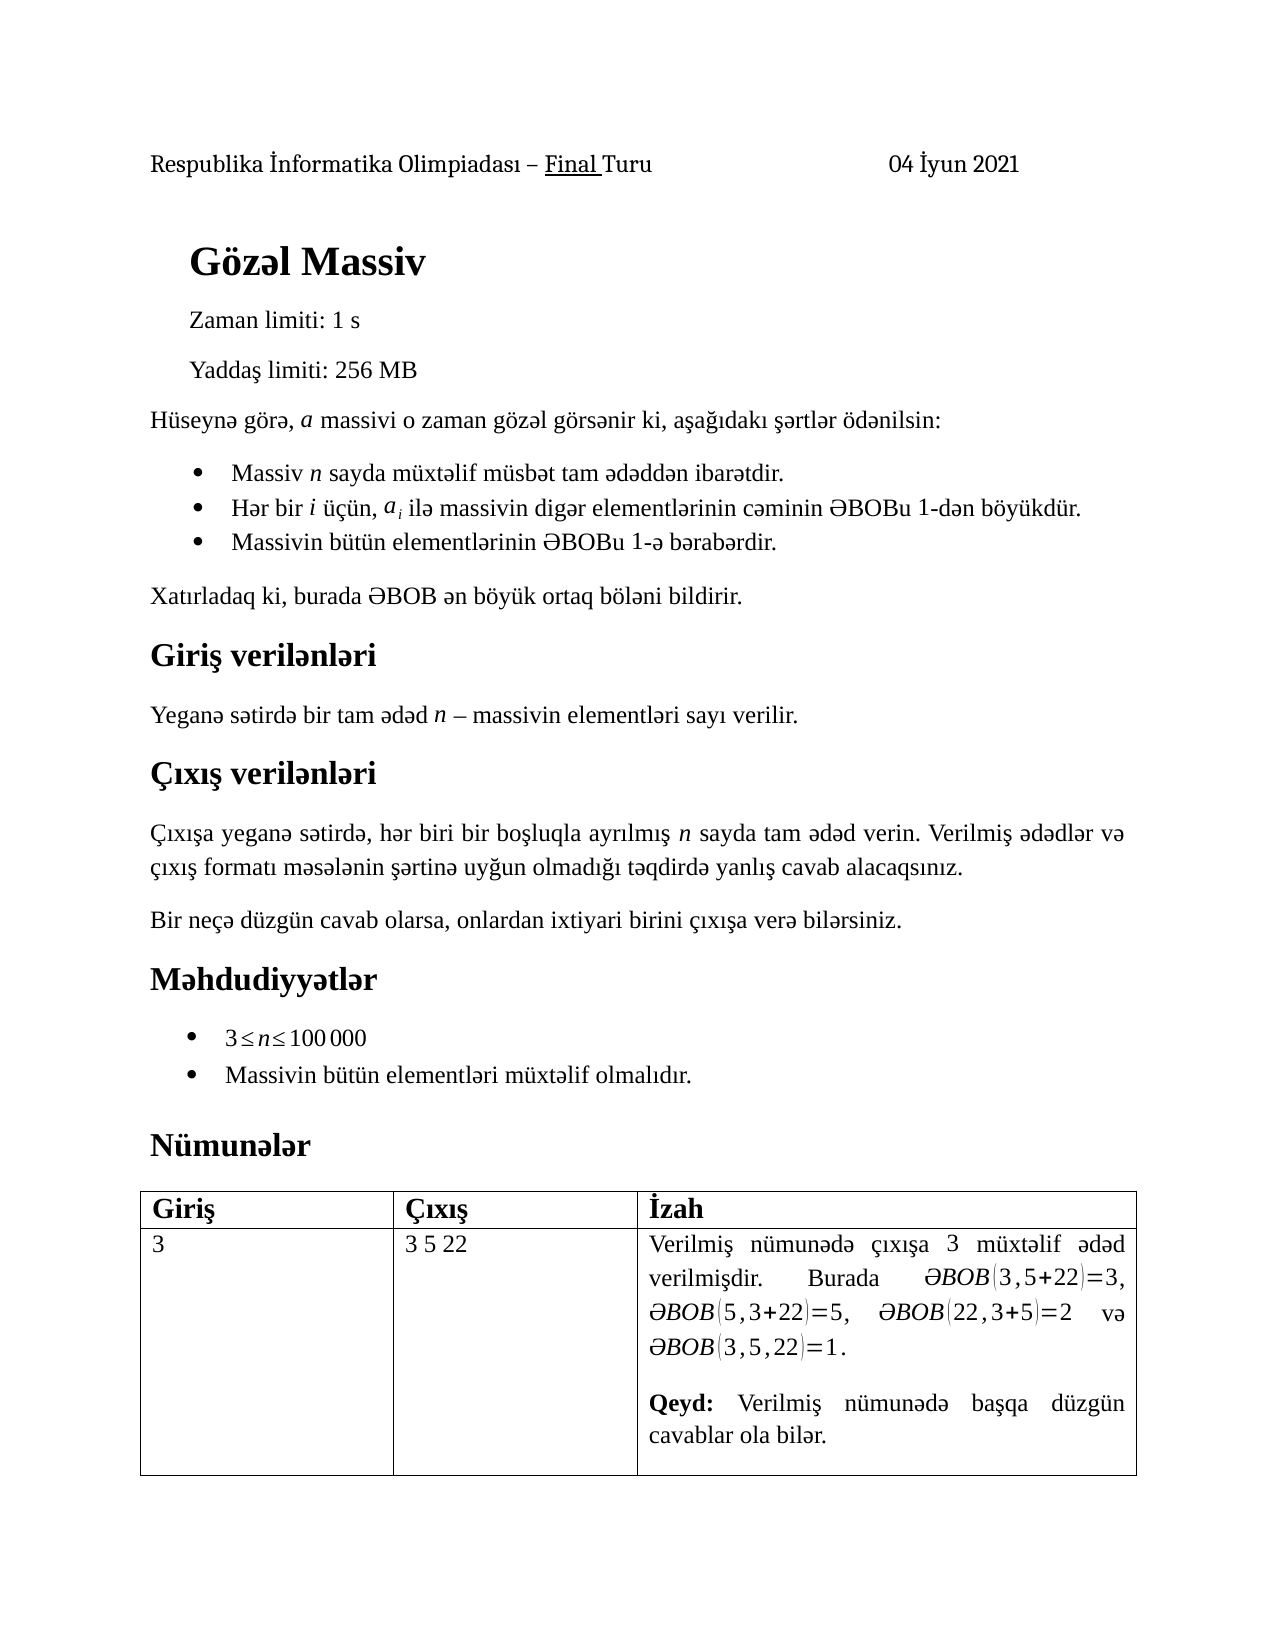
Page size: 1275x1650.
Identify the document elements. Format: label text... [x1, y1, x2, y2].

text Xatırladaq ki, burada ƏBOB ən böyük ortaq böləni bildirir. [150, 581, 1125, 610]
table_cell 3 [141, 1229, 393, 1474]
text Nümunələr [150, 1126, 1125, 1164]
text Məhdudiyyətlər [150, 959, 1125, 998]
list Massiv sayda müxtəlif müsbət tam ədəddən ibarətdir. [194, 458, 1125, 487]
table_header Çıxış [394, 1192, 637, 1228]
table_cell Verilmiş nümunədə çıxışa müxtəlif ədəd verilmişdir. Burada , , və Qeyd: Verilmiş nümunədə başqa düzgün cavablar ola bilər. [638, 1229, 1136, 1474]
table_cell 3 5 22 [394, 1229, 637, 1474]
text Çıxış verilənləri [150, 754, 1125, 792]
table_header Giriş [141, 1192, 393, 1228]
list Massivin bütün elementləri müxtəlif olmalıdır. [187, 1060, 1125, 1088]
table_header İzah [638, 1192, 1136, 1228]
text Yeganə sətirdə bir tam ədəd – massivin elementləri sayı verilir. [150, 700, 1125, 728]
list Hər bir üçün, ilə massivin digər elementlərinin cəminin ƏBOBu -dən böyükdür. [194, 492, 1125, 523]
text Bir neçə düzgün cavab olarsa, onlardan ixtiyari birini çıxışa verə bilərsiniz. [150, 905, 1125, 934]
text Giriş verilənləri [150, 635, 1125, 673]
text Gözəl Massiv [150, 237, 1125, 285]
list Massivin bütün elementlərinin ƏBOBu -ə bərabərdir. [194, 527, 1125, 556]
text Hüseynə görə, massivi o zaman gözəl görsənir ki, aşağıdakı şərtlər ödənilsin: [150, 405, 1125, 433]
text Çıxışa yeganə sətirdə, hər biri bir boşluqla ayrılmış sayda tam ədəd verin. Verilmiş ədədlər və çıxış formatı məsələnin şərtinə uyğun olmadığı təqdirdə yanlış cavab alacaqsınız. [150, 818, 1125, 880]
text Zaman limiti: 1 s [150, 306, 1125, 334]
text Yaddaş limiti: 256 MB [150, 355, 1125, 384]
